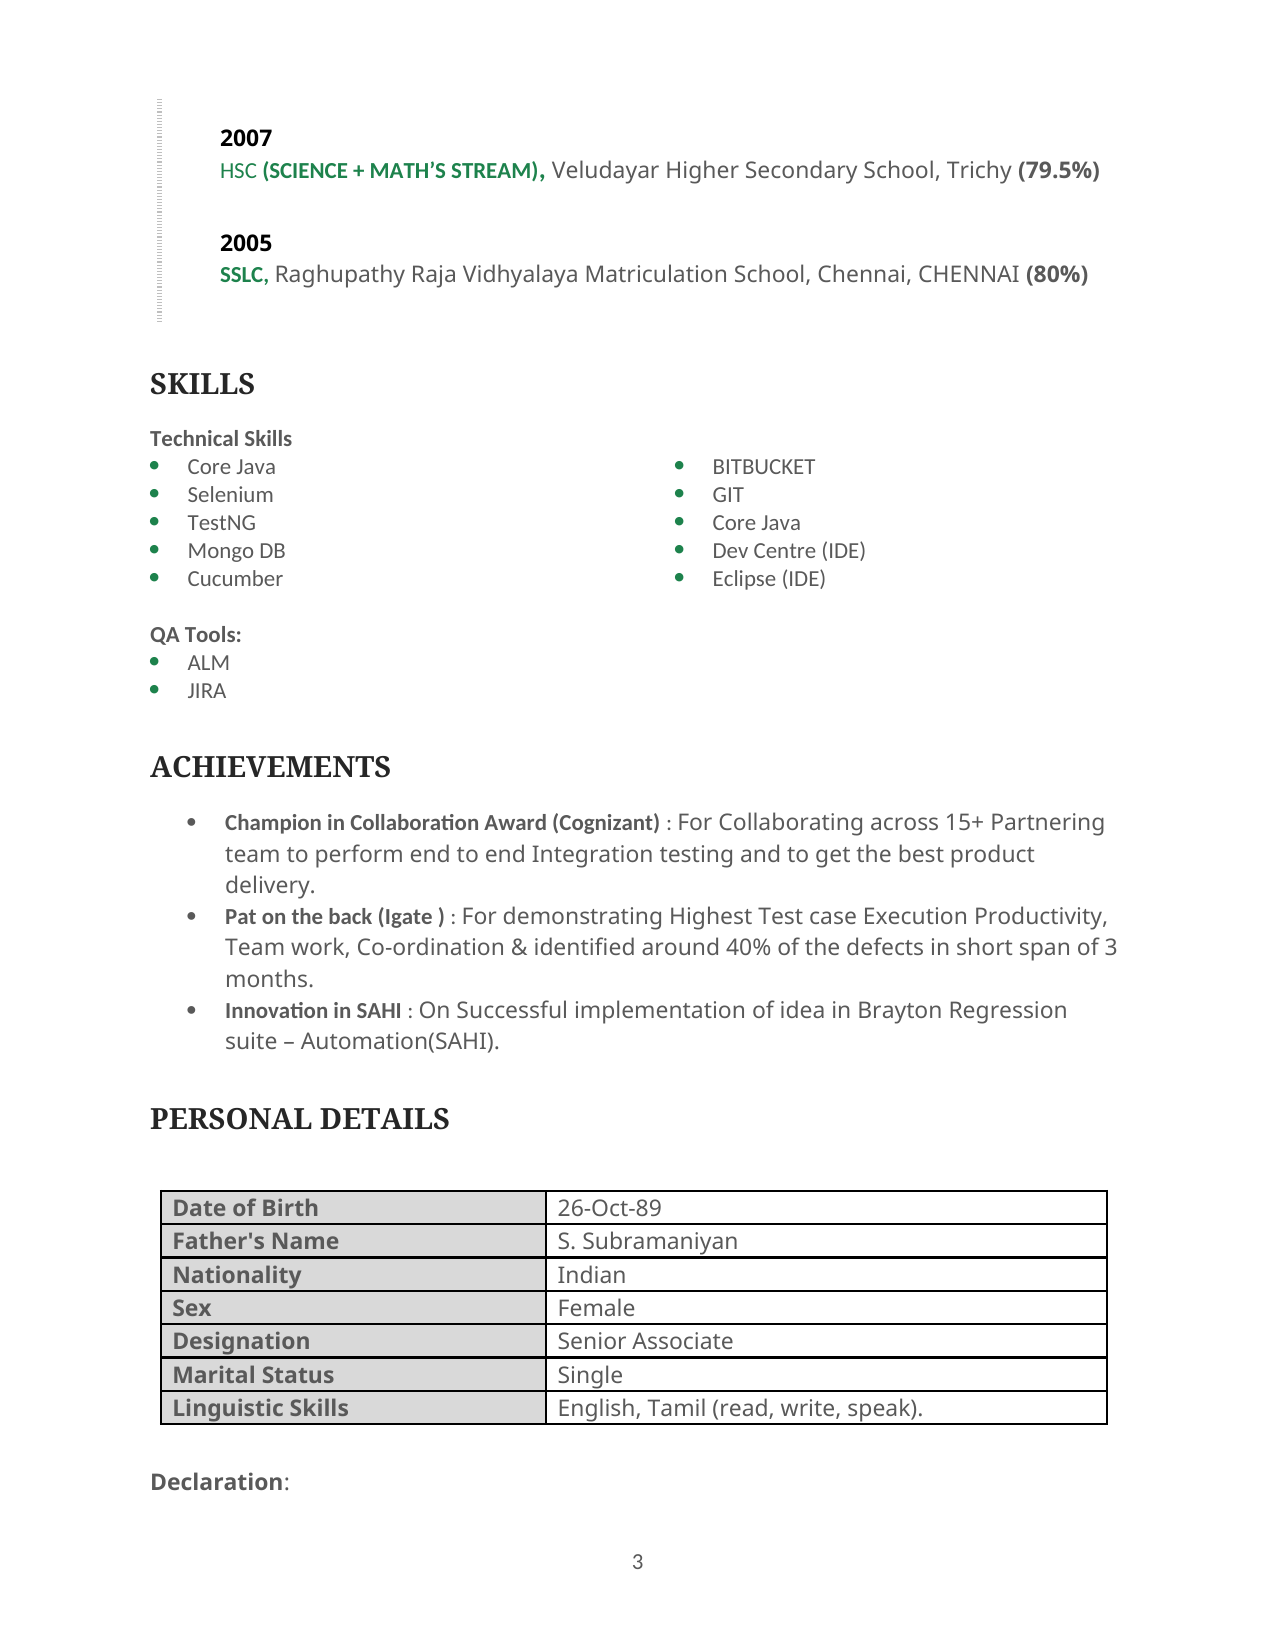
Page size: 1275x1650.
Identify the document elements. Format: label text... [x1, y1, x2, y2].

table_cell English, Tamil (read, write, speak). [547, 1392, 1106, 1423]
list Innovation in SAHI : On Successful implementation of idea in Brayton Regression suite – Automation(SAHI). [187, 994, 1125, 1056]
subtitle Personal Details [150, 1098, 1125, 1138]
table_header Date of Birth [162, 1192, 545, 1223]
table_cell Father's Name [162, 1225, 545, 1256]
table_cell 2007 HSC (Science + Math’s stream), Veludayar Higher Secondary School, Trichy (79.5%) 2005 SSLC, Raghupathy Raja Vidhyalaya Matriculation School, Chennai, CHENNAI (80%) [160, 99, 1125, 322]
table_header Technical Skills Core Java Selenium TestNG Mongo DB Cucumber QA Tools: ALM JIRA [150, 424, 637, 704]
table_cell Female [547, 1292, 1106, 1323]
table_header 26-Oct-89 [547, 1192, 1106, 1223]
table_header BITBUCKET GIT Core Java Dev Centre (IDE) Eclipse (IDE) [638, 424, 1125, 704]
subtitle Achievements [150, 746, 1125, 786]
list Champion in Collaboration Award (Cognizant) : For Collaborating across 15+ Partnering team to perform end to end Integration testing and to get the best product delivery. [187, 806, 1125, 900]
text Declaration: [150, 1466, 1125, 1497]
table_cell Sex [162, 1292, 545, 1323]
table_cell Marital Status [162, 1359, 545, 1390]
table_cell Nationality [162, 1259, 545, 1290]
table_cell Senior Associate [547, 1325, 1106, 1356]
table_cell S. Subramaniyan [547, 1225, 1106, 1256]
table_cell Indian [547, 1259, 1106, 1290]
list Pat on the back (Igate ) : For demonstrating Highest Test case Execution Productivity, Team work, Co-ordination & identified around 40% of the defects in short span of 3 months. [187, 900, 1125, 994]
table_cell Single [547, 1359, 1106, 1390]
table_cell Designation [162, 1325, 545, 1356]
table_cell Linguistic Skills [162, 1392, 545, 1423]
